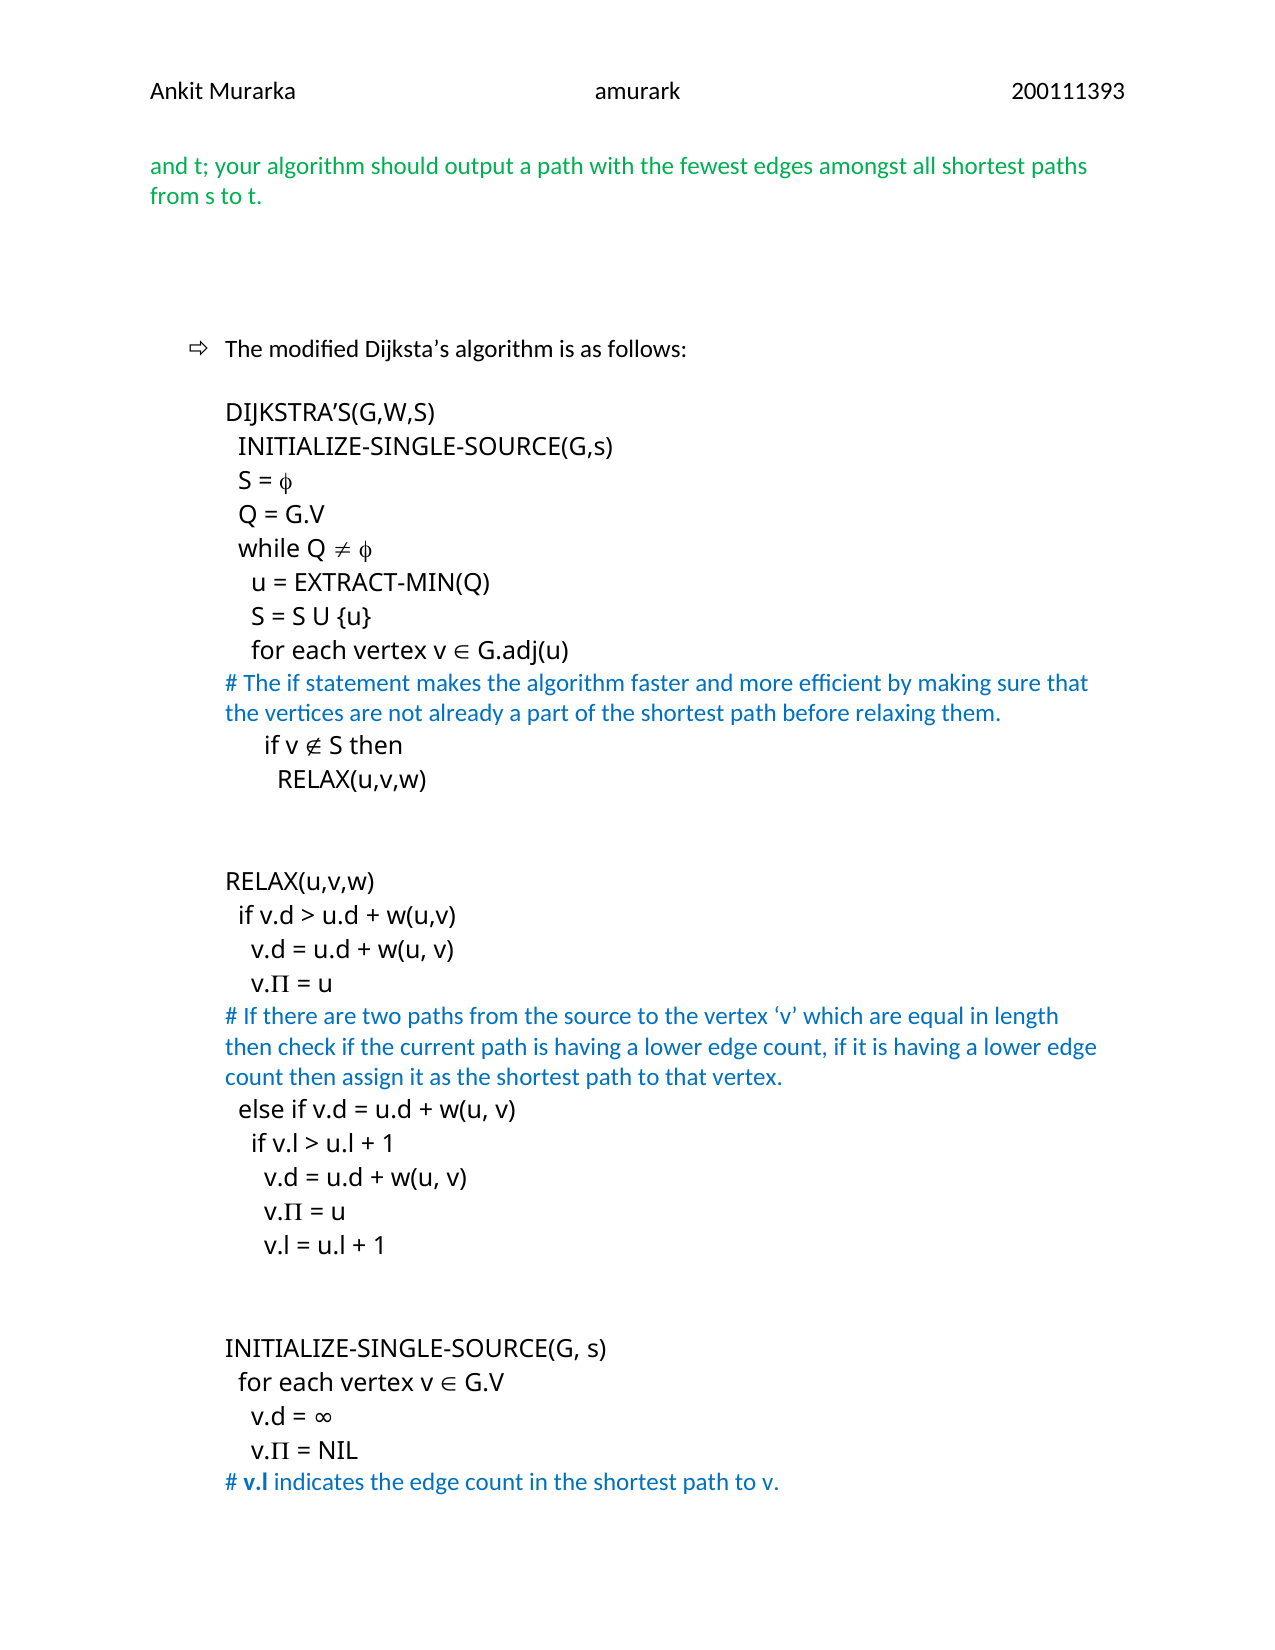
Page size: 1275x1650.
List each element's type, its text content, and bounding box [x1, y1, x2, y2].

text S = S U {u} [225, 598, 1125, 633]
text S = [225, 462, 1125, 496]
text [150, 150, 1125, 211]
list The modified Dijksta’s algorithm is as follows: [187, 333, 1125, 364]
text DIJKSTRA’S(G,W,S) [225, 394, 1125, 428]
text # The if statement makes the algorithm faster and more efficient by making sure that the vertices are not already a part of the shortest path before relaxing them. [225, 667, 1125, 728]
text v. = u [225, 1194, 1125, 1228]
text if v S then [225, 728, 1125, 762]
text RELAX(u,v,w) [225, 864, 1125, 898]
text INITIALIZE-SINGLE-SOURCE(G,s) [225, 428, 1125, 462]
text v.d = u.d + w(u, v) [225, 932, 1125, 966]
text v.l = u.l + 1 [225, 1228, 1125, 1262]
text if v.d > u.d + w(u,v) [225, 898, 1125, 932]
text # If there are two paths from the source to the vertex ‘v’ which are equal in length then check if the current path is having a lower edge count, if it is having a lower edge count then assign it as the shortest path to that vertex. [225, 1000, 1125, 1092]
text v. = NIL [225, 1432, 1125, 1466]
text v. = u [225, 966, 1125, 1000]
text Q = G.V [225, 496, 1125, 530]
text while Q [225, 530, 1125, 564]
text else if v.d = u.d + w(u, v) [225, 1092, 1125, 1126]
text v.d = u.d + w(u, v) [225, 1160, 1125, 1194]
text u = EXTRACT-MIN(Q) [225, 564, 1125, 598]
text RELAX(u,v,w) [225, 762, 1125, 796]
text if v.l > u.l + 1 [225, 1126, 1125, 1160]
text # v.l indicates the edge count in the shortest path to v. [225, 1466, 1125, 1497]
text v.d = ∞ [225, 1398, 1125, 1432]
text for each vertex v G.adj(u) [225, 633, 1125, 667]
text INITIALIZE-SINGLE-SOURCE(G, s) [225, 1330, 1125, 1364]
text for each vertex v G.V [225, 1364, 1125, 1398]
